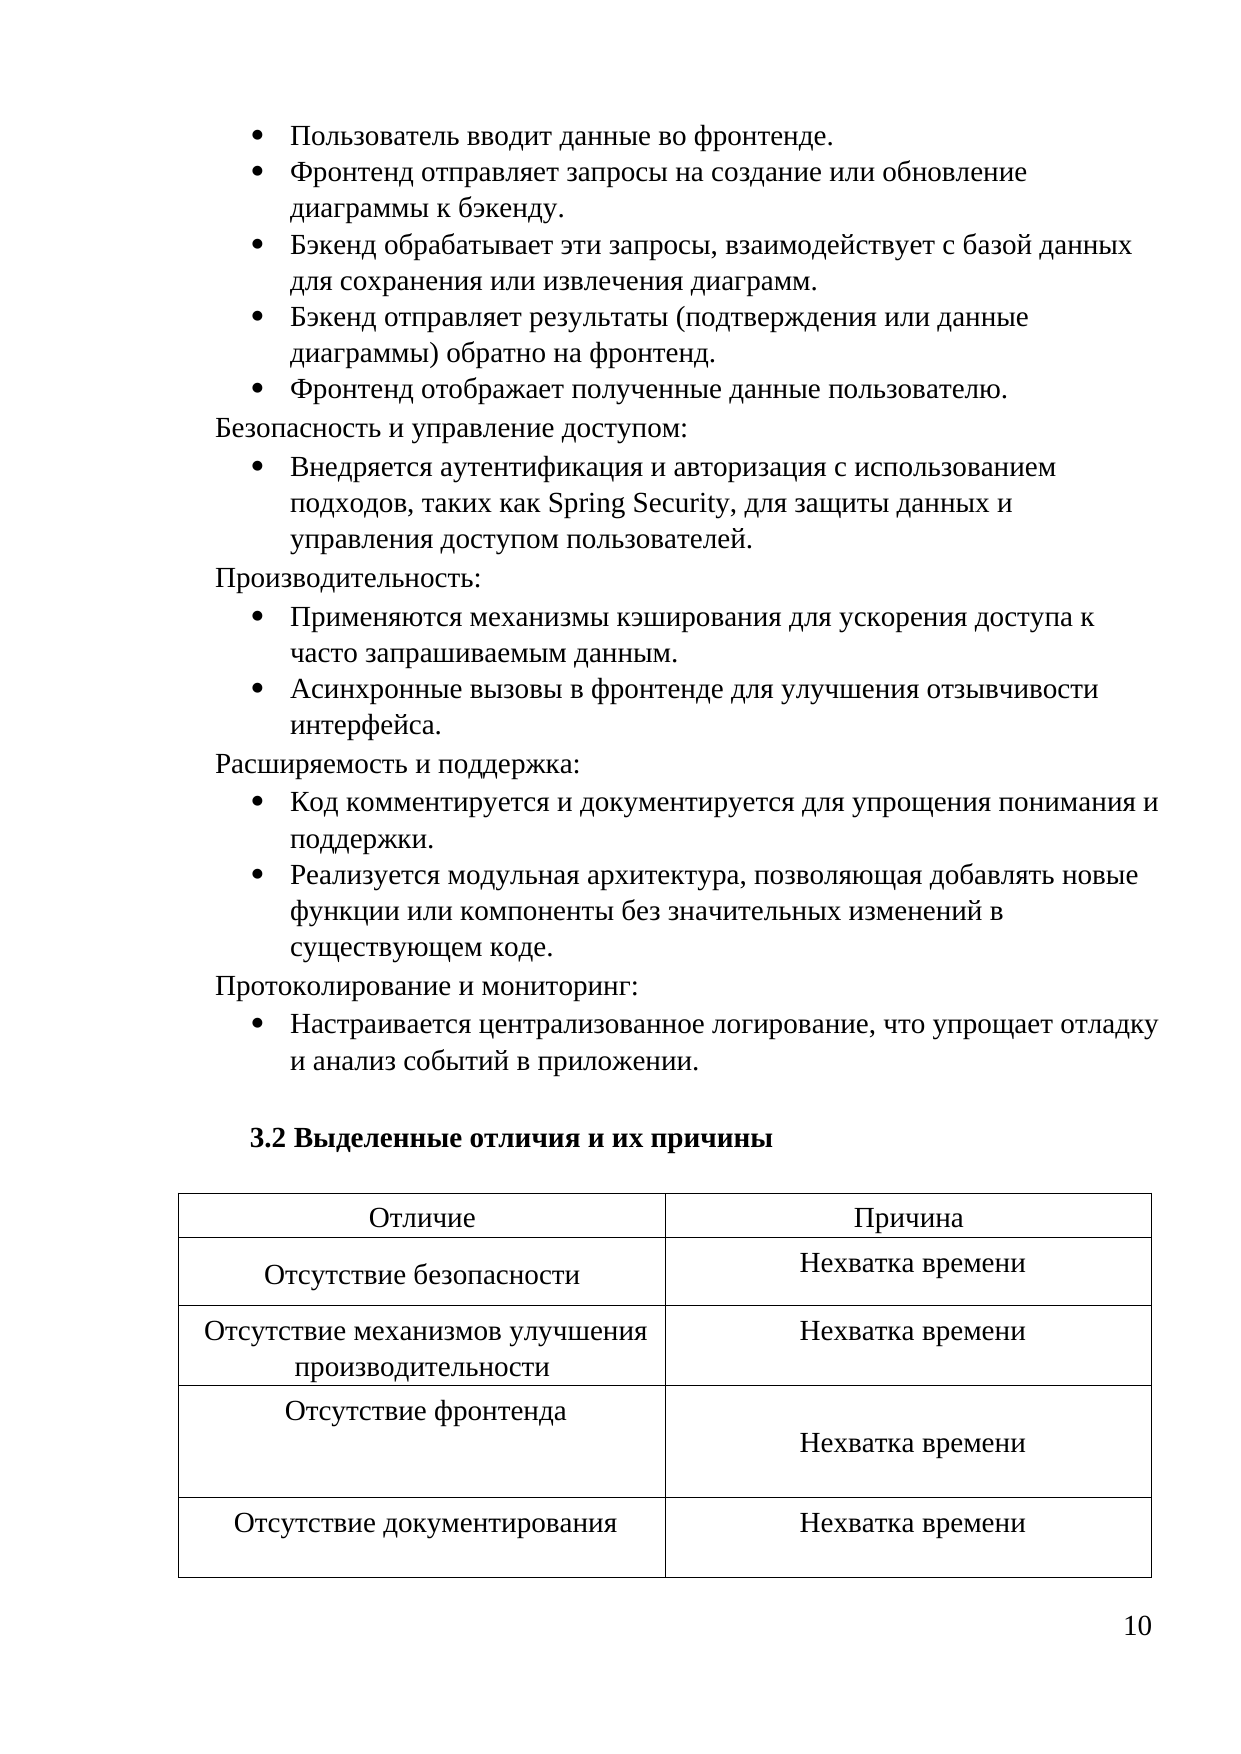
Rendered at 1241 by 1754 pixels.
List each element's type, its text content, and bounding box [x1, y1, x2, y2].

text Расширяемость и поддержка: [215, 746, 1160, 779]
list Внедряется аутентификация и авторизация с использованием подходов, таких как Spring Security, для защиты данных и управления доступом пользователей. [252, 449, 1160, 555]
list Бэкенд отправляет результаты (подтверждения или данные диаграммы) обратно на фронтенд. [252, 299, 1160, 369]
list Применяются механизмы кэширования для ускорения доступа к часто запрашиваемым данным. [252, 599, 1160, 668]
table_cell Нехватка времени [666, 1238, 1151, 1305]
list Фронтенд отправляет запросы на создание или обновление диаграммы к бэкенду. [252, 154, 1160, 224]
table_header Причина [666, 1194, 1151, 1237]
table_cell Отсутствие безопасности [179, 1238, 665, 1305]
table_cell Отсутствие документирования [179, 1498, 665, 1577]
list Асинхронные вызовы в фронтенде для улучшения отзывчивости интерфейса. [252, 671, 1160, 741]
table_cell Нехватка времени [666, 1386, 1151, 1497]
list Бэкенд обрабатывает эти запросы, взаимодействует с базой данных для сохранения или извлечения диаграмм. [252, 227, 1160, 297]
list Реализуется модульная архитектура, позволяющая добавлять новые функции или компоненты без значительных изменений в существующем коде. [252, 857, 1160, 963]
list Фронтенд отображает полученные данные пользователю. [252, 372, 1160, 405]
table_header Отличие [179, 1194, 665, 1237]
text Протоколирование и мониторинг: [215, 968, 1160, 1002]
list Настраивается централизованное логирование, что упрощает отладку и анализ событий в приложении. [252, 1007, 1160, 1076]
text Безопасность и управление доступом: [215, 410, 1160, 444]
list Код комментируется и документируется для упрощения понимания и поддержки. [252, 784, 1160, 854]
table_cell Нехватка времени [666, 1306, 1151, 1385]
list Пользователь вводит данные во фронтенде. [252, 118, 1160, 152]
table_cell Отсутствие фронтенда [179, 1386, 665, 1497]
text Производительность: [215, 560, 1160, 593]
table_cell Нехватка времени [666, 1498, 1151, 1577]
table_cell Отсутствие механизмов улучшения производительности [179, 1306, 665, 1385]
subtitle Выделенные отличия и их причины [249, 1120, 1160, 1154]
